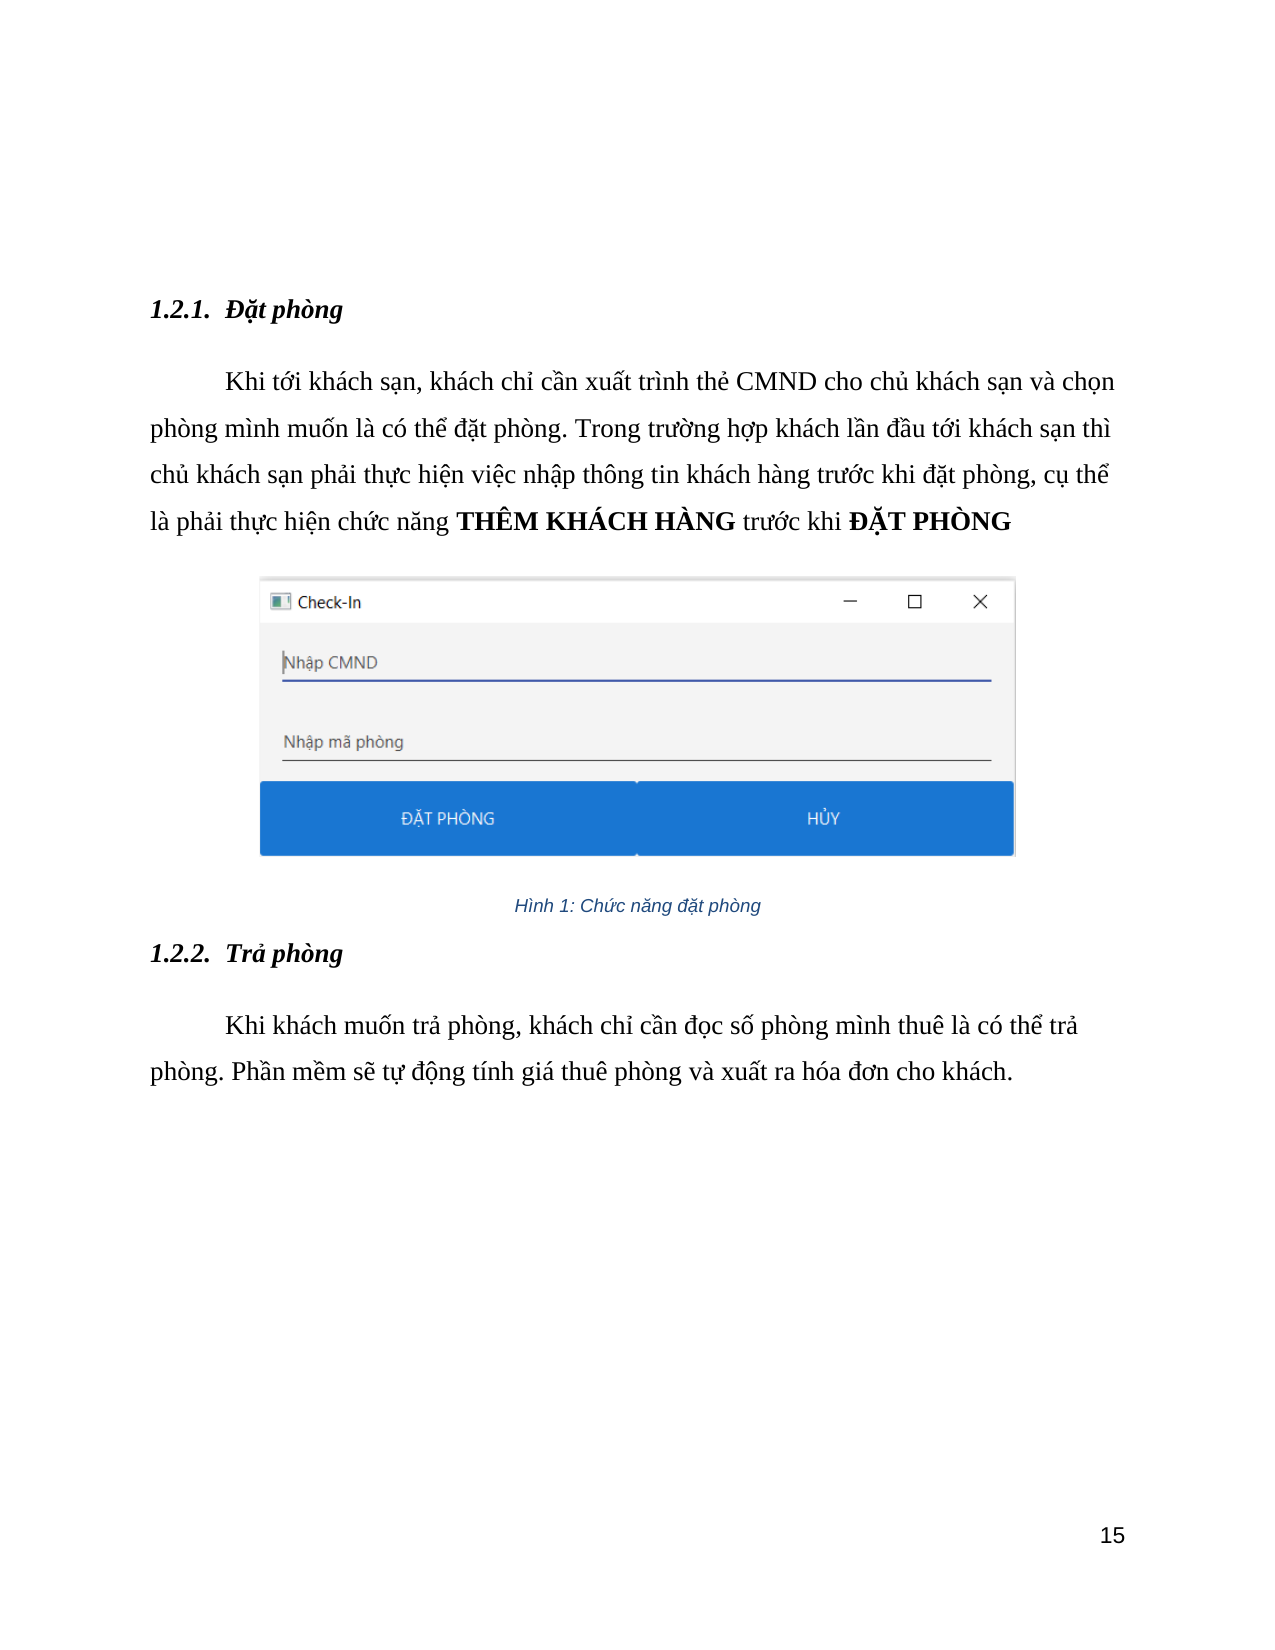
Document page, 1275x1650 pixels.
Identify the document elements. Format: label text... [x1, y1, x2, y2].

text Khi khách muốn trả phòng, khách chỉ cần đọc số phòng mình thuê là có thể trả phòng. Phần mềm sẽ tự động tính giá thuê phòng và xuất ra hóa đơn cho khách. [150, 1009, 1125, 1087]
list Đặt phòng [150, 293, 1125, 324]
list Trả phòng [150, 937, 1125, 968]
picture [259, 576, 1016, 857]
text Khi tới khách sạn, khách chỉ cần xuất trình thẻ CMND cho chủ khách sạn và chọn phòng mình muốn là có thể đặt phòng. Trong trường hợp khách lần đầu tới khách sạn thì chủ khách sạn phải thực hiện việc nhập thông tin khách hàng trước khi đặt phòng, cụ thể là phải thực hiện chức năng THÊM KHÁCH HÀNG trước khi ĐẶT PHÒNG [150, 365, 1125, 536]
